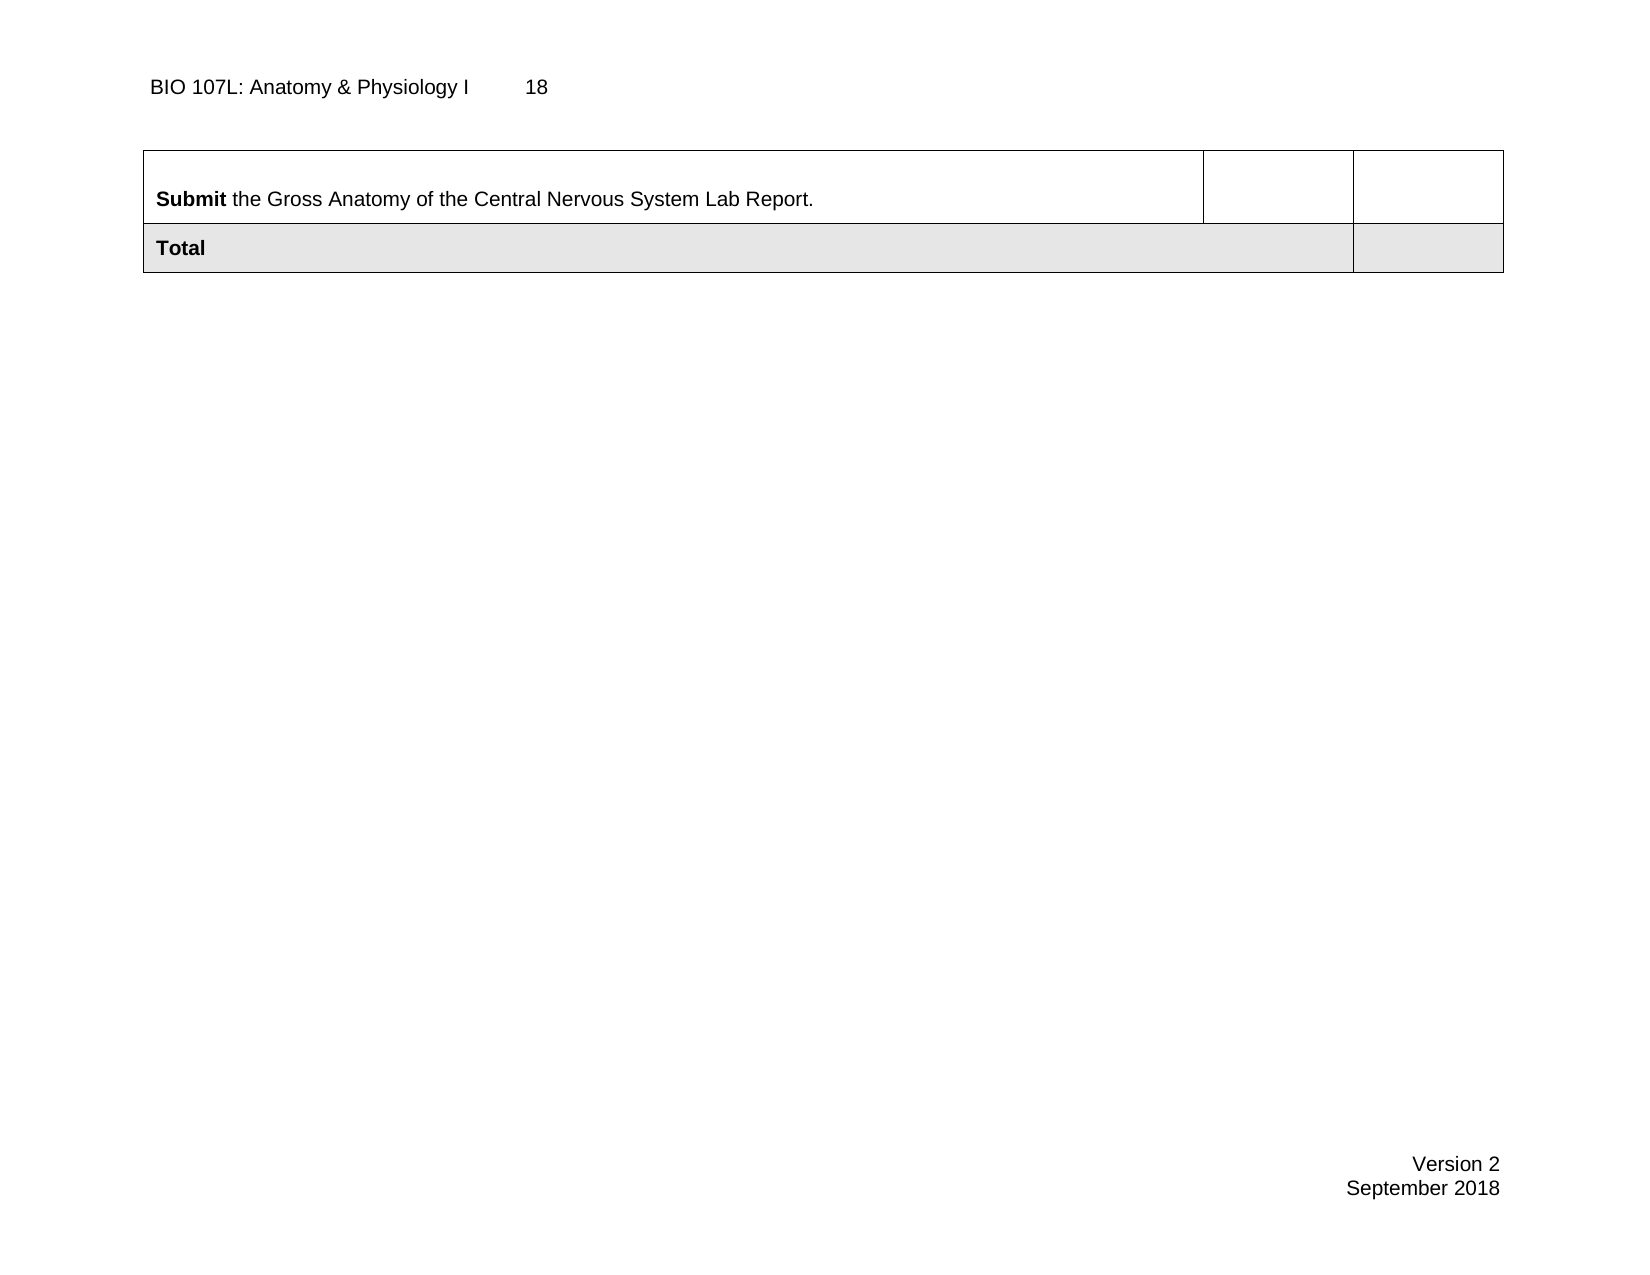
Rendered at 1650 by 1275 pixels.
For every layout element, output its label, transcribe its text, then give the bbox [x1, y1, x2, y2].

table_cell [1204, 151, 1353, 223]
table_cell Total [144, 224, 294, 272]
table_cell [1203, 224, 1353, 272]
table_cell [1354, 151, 1503, 223]
table_cell [294, 224, 1203, 272]
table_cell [144, 151, 1203, 223]
table_cell [1354, 224, 1503, 272]
